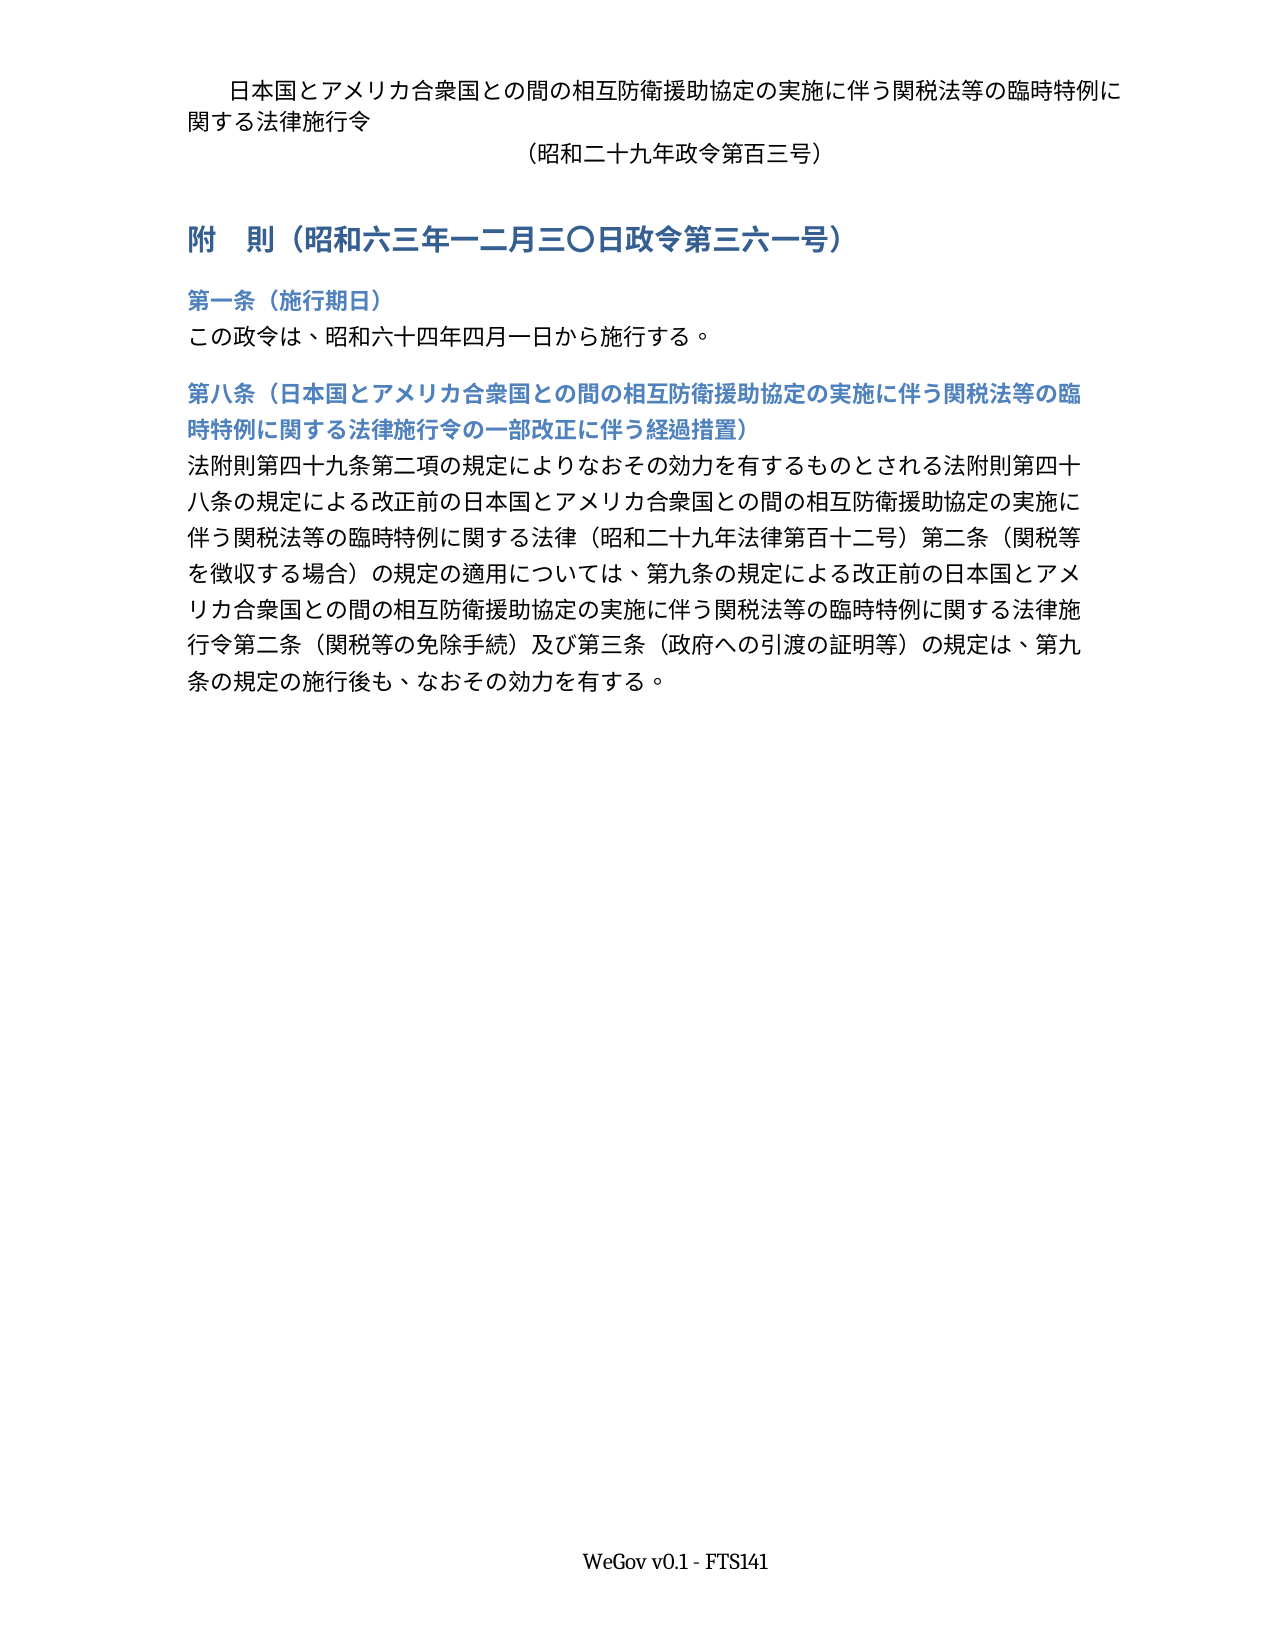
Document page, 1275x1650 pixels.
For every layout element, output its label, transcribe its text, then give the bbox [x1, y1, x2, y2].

subtitle 第一条（施行期日） [187, 285, 1087, 316]
subtitle 第八条（日本国とアメリカ合衆国との間の相互防衛援助協定の実施に伴う関税法等の臨時特例に関する法律施行令の一部改正に伴う経過措置） [187, 378, 1087, 445]
text 法附則第四十九条第二項の規定によりなおその効力を有するものとされる法附則第四十八条の規定による改正前の日本国とアメリカ合衆国との間の相互防衛援助協定の実施に伴う関税法等の臨時特例に関する法律（昭和二十九年法律第百十二号）第二条（関税等を徴収する場合）の規定の適用については、第九条の規定による改正前の日本国とアメリカ合衆国との間の相互防衛援助協定の実施に伴う関税法等の臨時特例に関する法律施行令第二条（関税等の免除手続）及び第三条（政府への引渡の証明等）の規定は、第九条の規定の施行後も、なおその効力を有する。 [187, 450, 1087, 697]
text この政令は、昭和六十四年四月一日から施行する。 [187, 321, 1087, 352]
subtitle 附 則（昭和六三年一二月三〇日政令第三六一号） [187, 219, 1087, 258]
